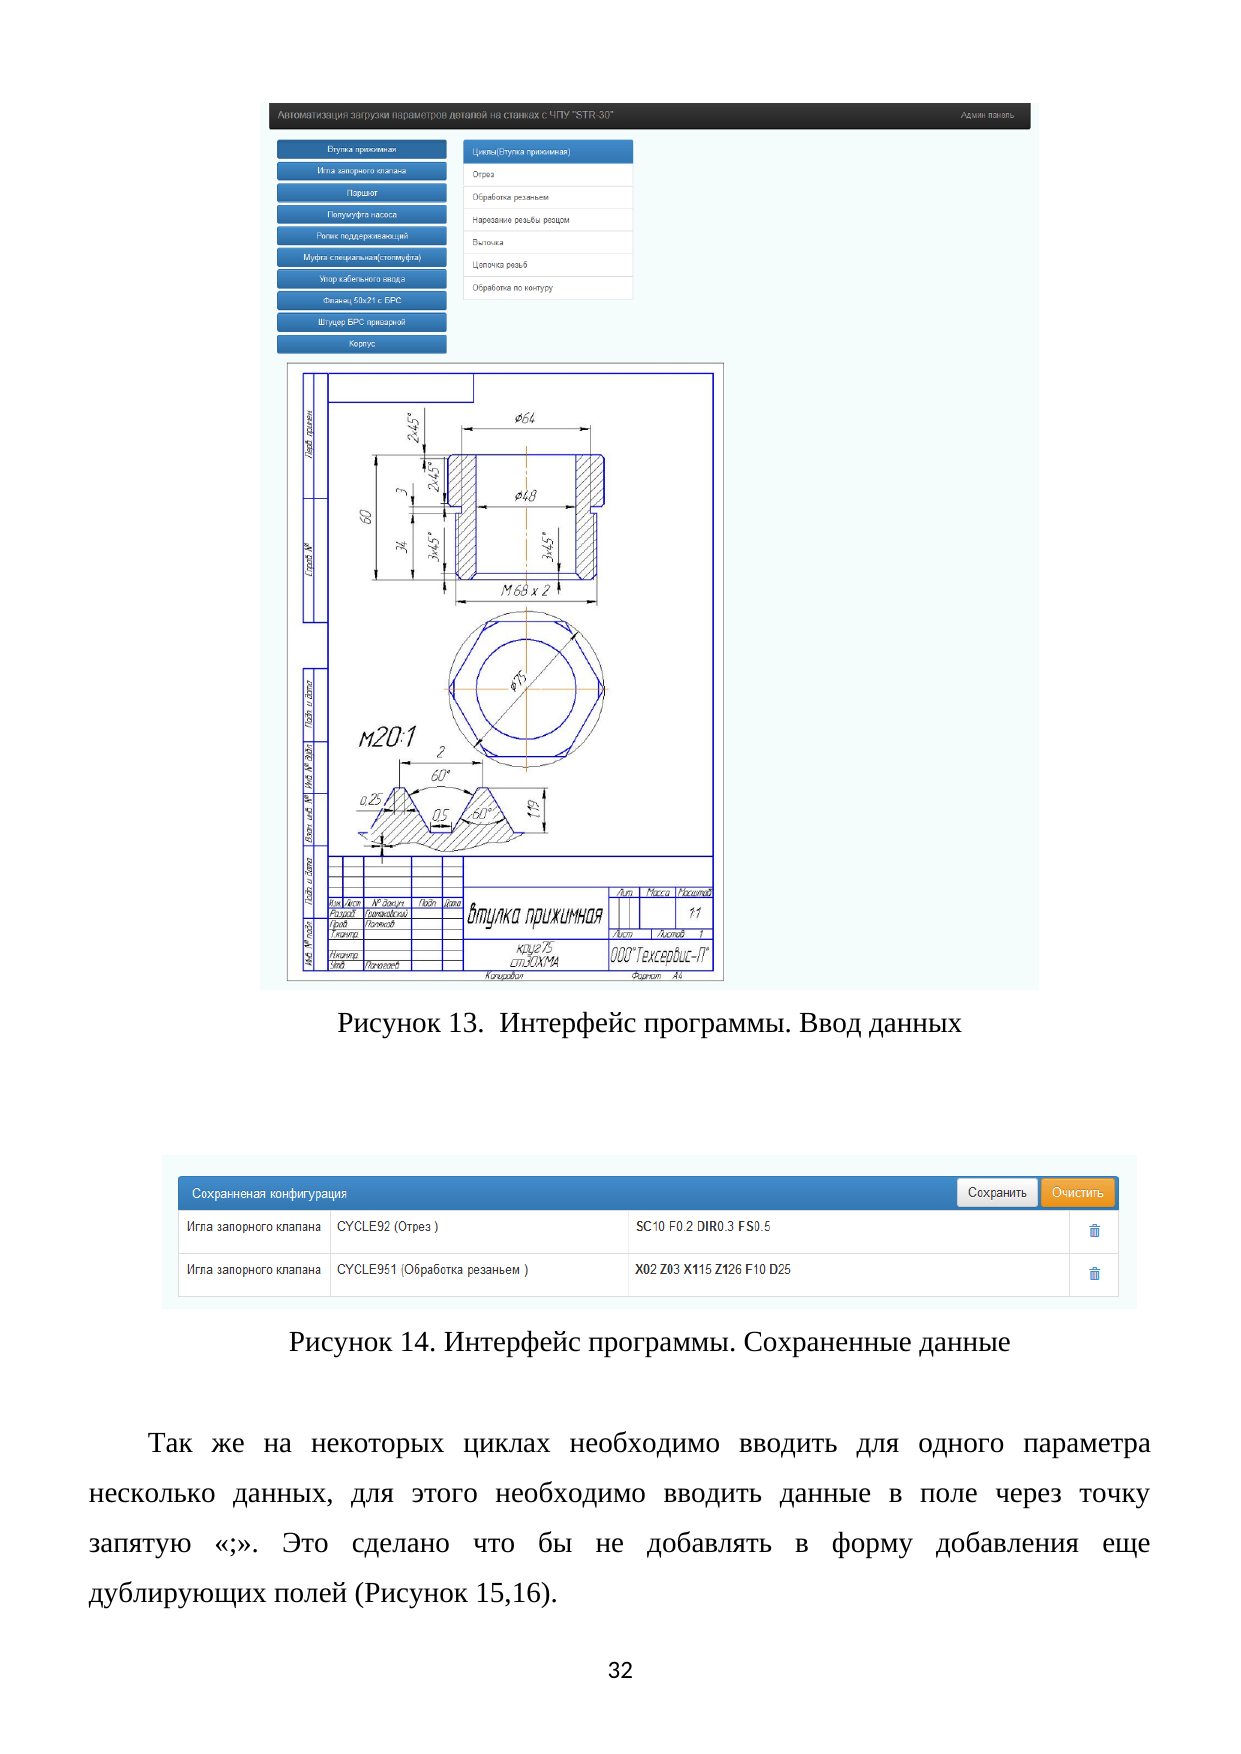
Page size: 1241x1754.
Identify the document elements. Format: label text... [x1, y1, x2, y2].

text Рисунок 13. Интерфейс программы. Ввод данных [89, 1005, 1152, 1038]
picture [260, 103, 1039, 990]
text Рисунок 14. Интерфейс программы. Сохраненные данные [89, 1324, 1152, 1358]
text Так же на некоторых циклах необходимо вводить для одного параметра несколько данных, для этого необходимо вводить данные в поле через точку запятую «;». Это сделано что бы не добавлять в форму добавления еще дублирующих полей (Рисунок 15,16). [89, 1425, 1152, 1609]
picture [162, 1155, 1137, 1309]
